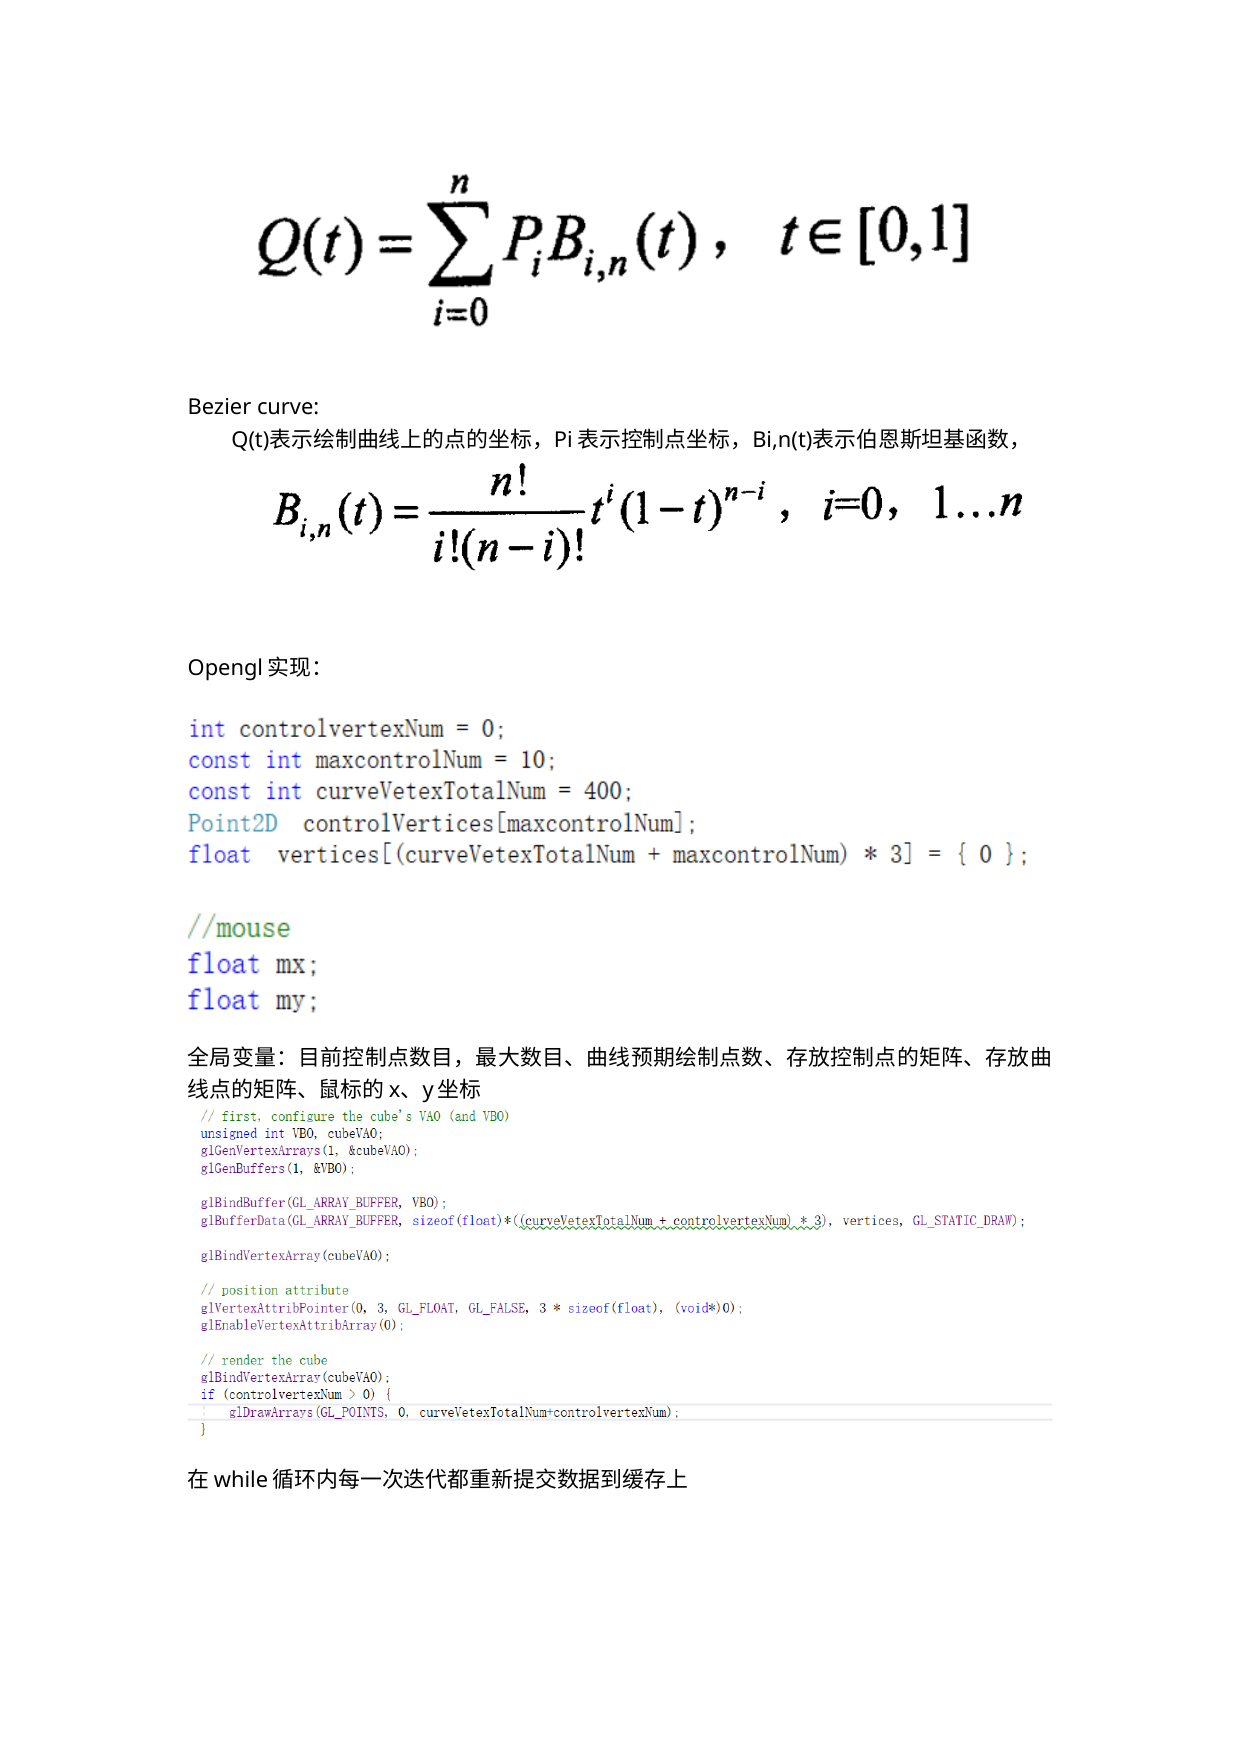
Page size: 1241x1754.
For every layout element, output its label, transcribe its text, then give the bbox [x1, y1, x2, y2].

text 在while循环内每一次迭代都重新提交数据到缓存上 [187, 1462, 1053, 1494]
picture [187, 1104, 1053, 1447]
text Opengl实现： [187, 649, 1053, 682]
text 全局变量：目前控制点数目，最大数目、曲线预期绘制点数、存放控制点的矩阵、存放曲线点的矩阵、鼠标的x、y坐标 [187, 1039, 1053, 1104]
picture [187, 162, 1053, 380]
text Q(t)表示绘制曲线上的点的坐标，Pi表示控制点坐标，Bi,n(t)表示伯恩斯坦基函数， [187, 422, 1053, 454]
picture [187, 454, 1053, 627]
text Bezier curve: [187, 389, 1053, 422]
picture [187, 909, 330, 1033]
picture [187, 714, 1053, 879]
